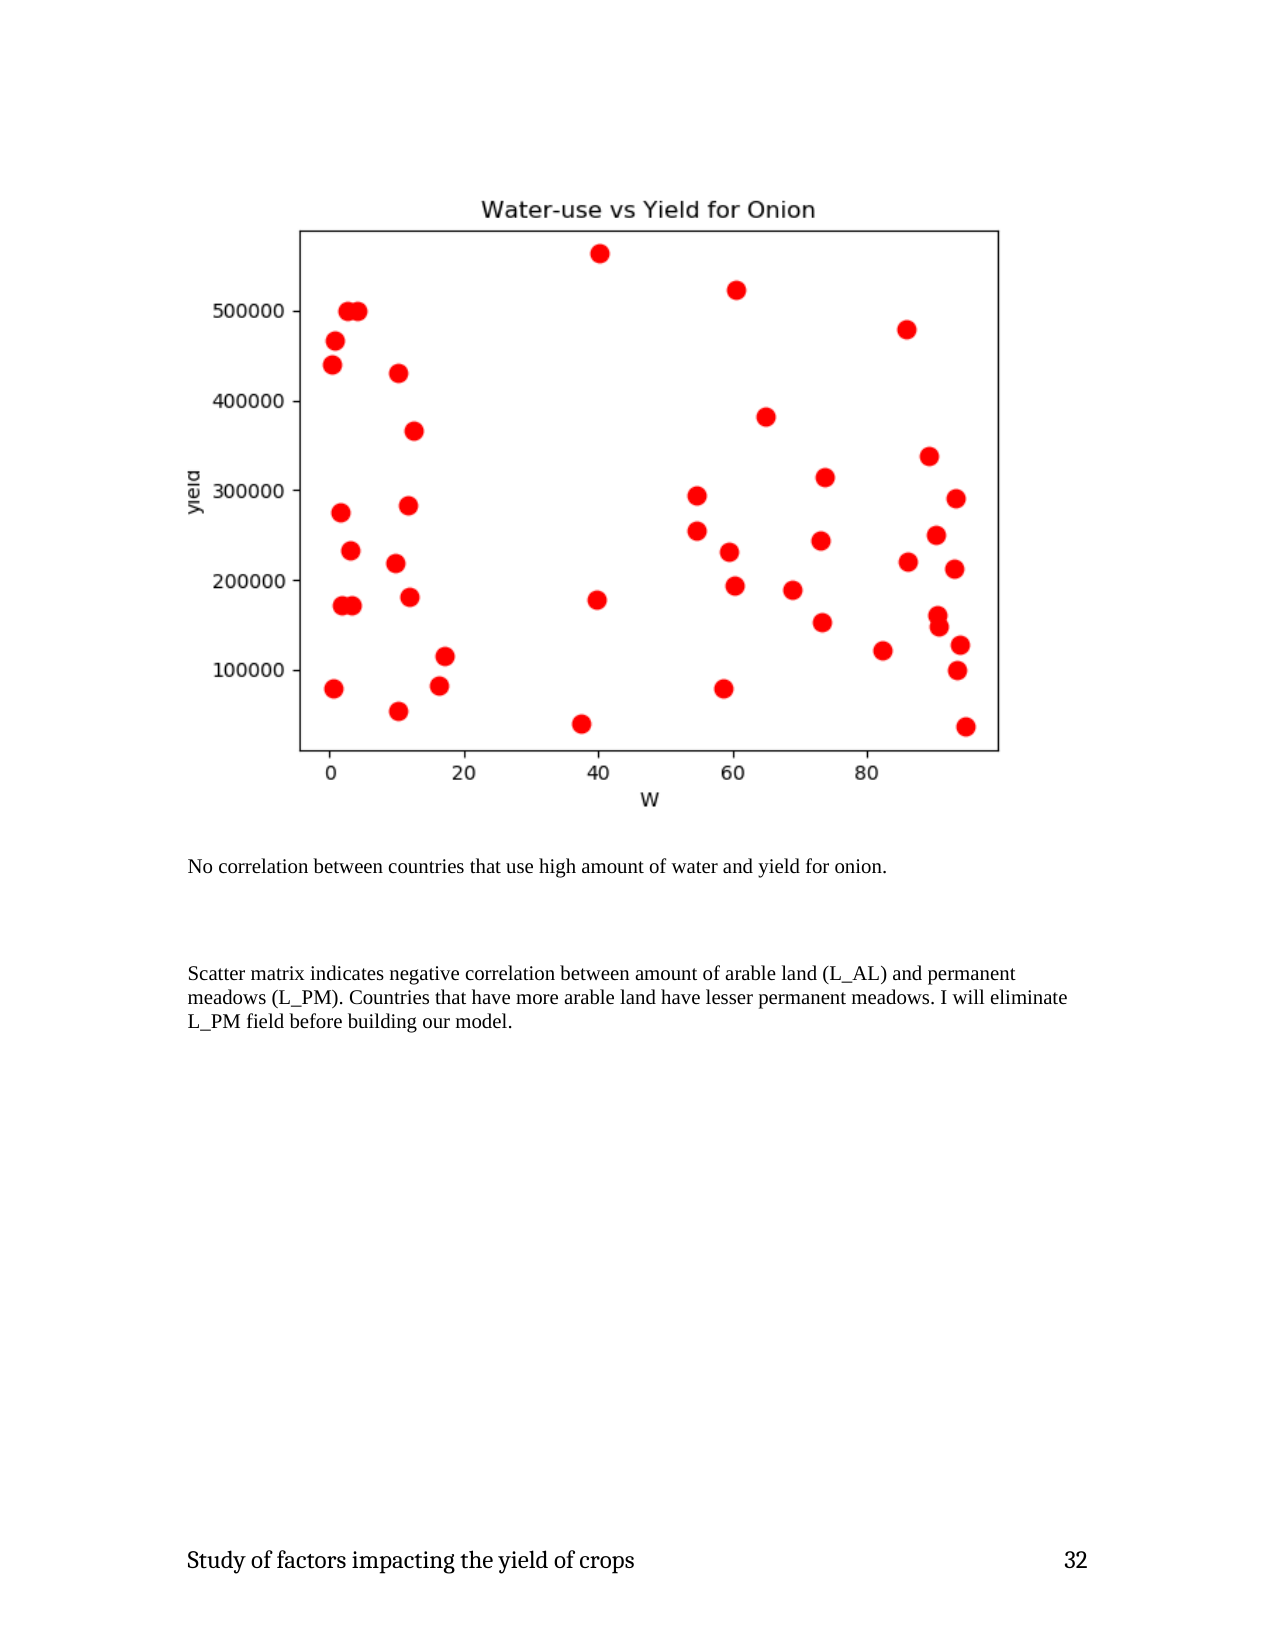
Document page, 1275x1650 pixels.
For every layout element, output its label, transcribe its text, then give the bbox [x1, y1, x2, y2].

text No correlation between countries that use high amount of water and yield for onion. [187, 854, 1087, 878]
text Scatter matrix indicates negative correlation between amount of arable land (L_AL) and permanent meadows (L_PM). Countries that have more arable land have lesser permanent meadows. I will eliminate L_PM field before building our model. [187, 961, 1087, 1033]
picture [187, 150, 1088, 825]
